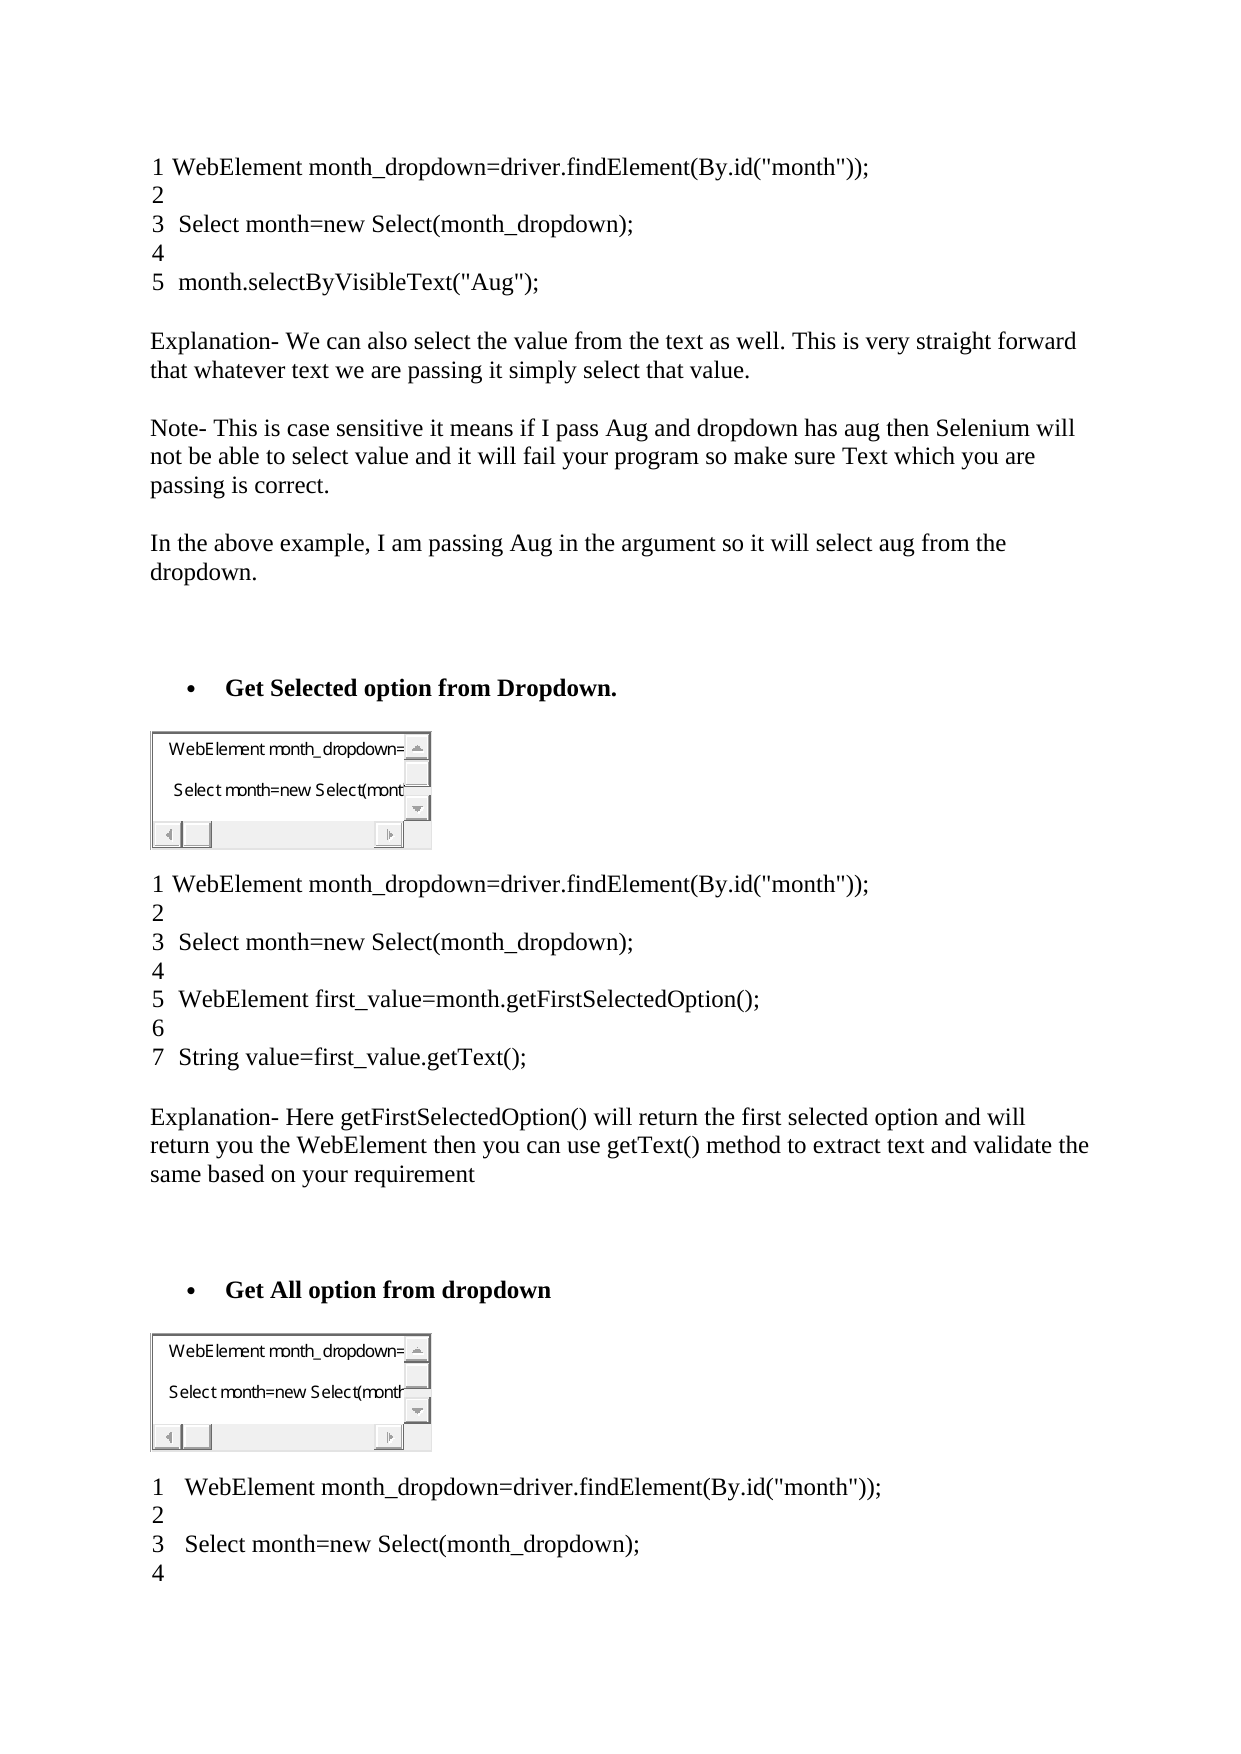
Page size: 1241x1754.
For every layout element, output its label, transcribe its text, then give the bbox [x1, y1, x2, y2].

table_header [183, 1470, 888, 1588]
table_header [150, 1470, 183, 1588]
table_header 1 2 3 4 5 6 7 [150, 868, 170, 1072]
list Get All option from dropdown [187, 1275, 1090, 1304]
text Explanation- We can also select the value from the text as well. This is very straight forward that whatever text we are passing it simply select that value. [150, 326, 1090, 383]
text Explanation- Here getFirstSelectedOption() will return the first selected option and will return you the WebElement then you can use getText() method to extract text and validate the same based on your requirement [150, 1102, 1090, 1188]
table_header WebElement month_dropdown=driver.findElement(By.id("month")); Select month=new Select(month_dropdown); month.selectByVisibleText("Aug"); [170, 150, 876, 297]
table_header WebElement month_dropdown=driver.findElement(By.id("month")); Select month=new Select(month_dropdown); WebElement first_value=month.getFirstSelectedOption(); String value=first_value.getText(); [170, 868, 876, 1072]
text Note- This is case sensitive it means if I pass Aug and dropdown has aug then Selenium will not be able to select value and it will fail your program so make sure Text which you are passing is correct. [150, 413, 1090, 499]
table_header 1 2 3 4 5 [150, 150, 170, 297]
text In the above example, I am passing Aug in the argument so it will select aug from the dropdown. [150, 528, 1090, 586]
list Get Selected option from Dropdown. [187, 673, 1090, 701]
